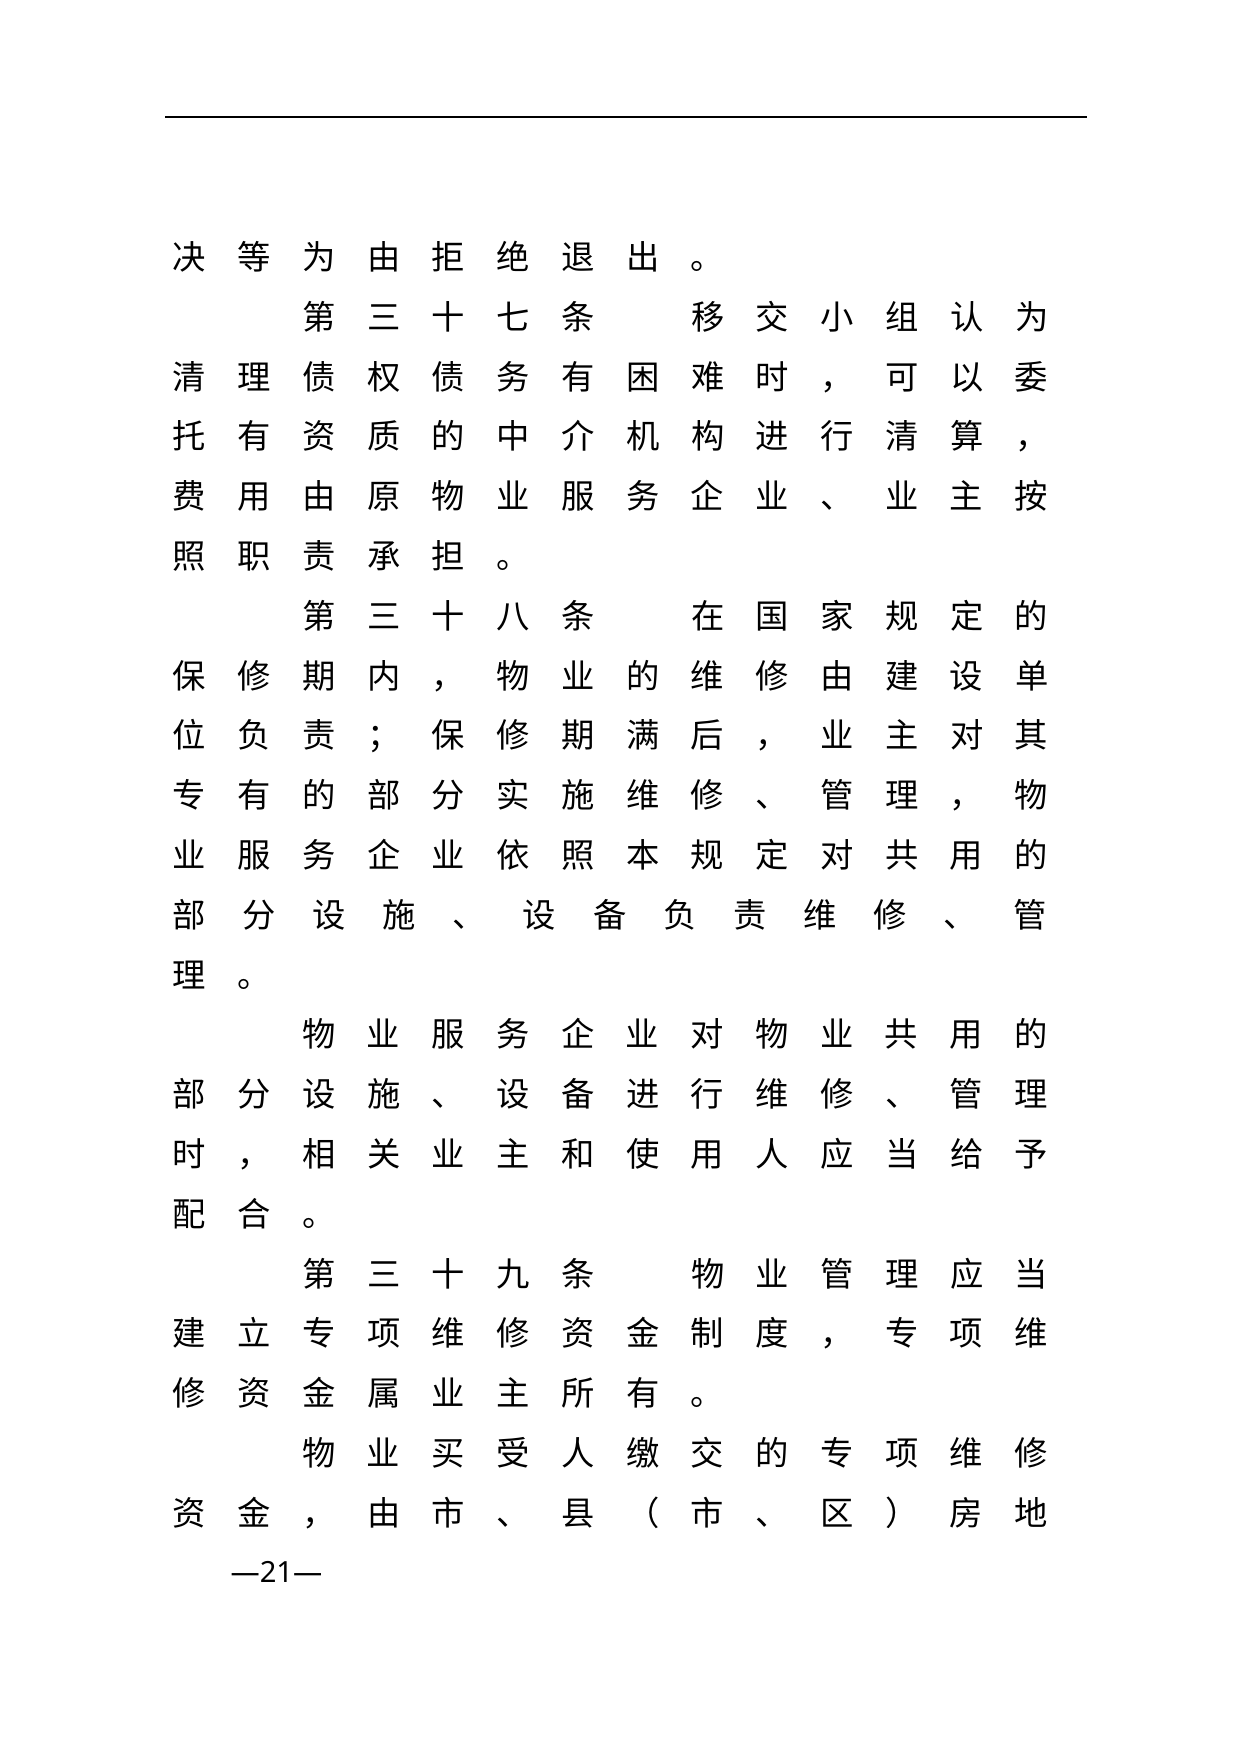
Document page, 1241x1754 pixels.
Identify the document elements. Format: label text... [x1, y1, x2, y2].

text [172, 1421, 1079, 1541]
text 物业服务企业对物业共用的部分设施、设备进行维修、管理时，相关业主和使用人应当给予配合。 [172, 1002, 1079, 1242]
text 第三十七条 移交小组认为清理债权债务有困难时，可以委托有资质的中介机构进行清算，费用由原物业服务企业、业主按照职责承担。 [172, 285, 1079, 584]
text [172, 225, 1079, 285]
text 第三十八条 在国家规定的保修期内，物业的维修由建设单位负责；保修期满后，业主对其专有的部分实施维修、管理，物业服务企业依照本规定对共用的部分设施、设备负责维修、管理。 [172, 584, 1079, 1002]
text 第三十九条 物业管理应当建立专项维修资金制度，专项维修资金属业主所有。 [172, 1242, 1079, 1421]
